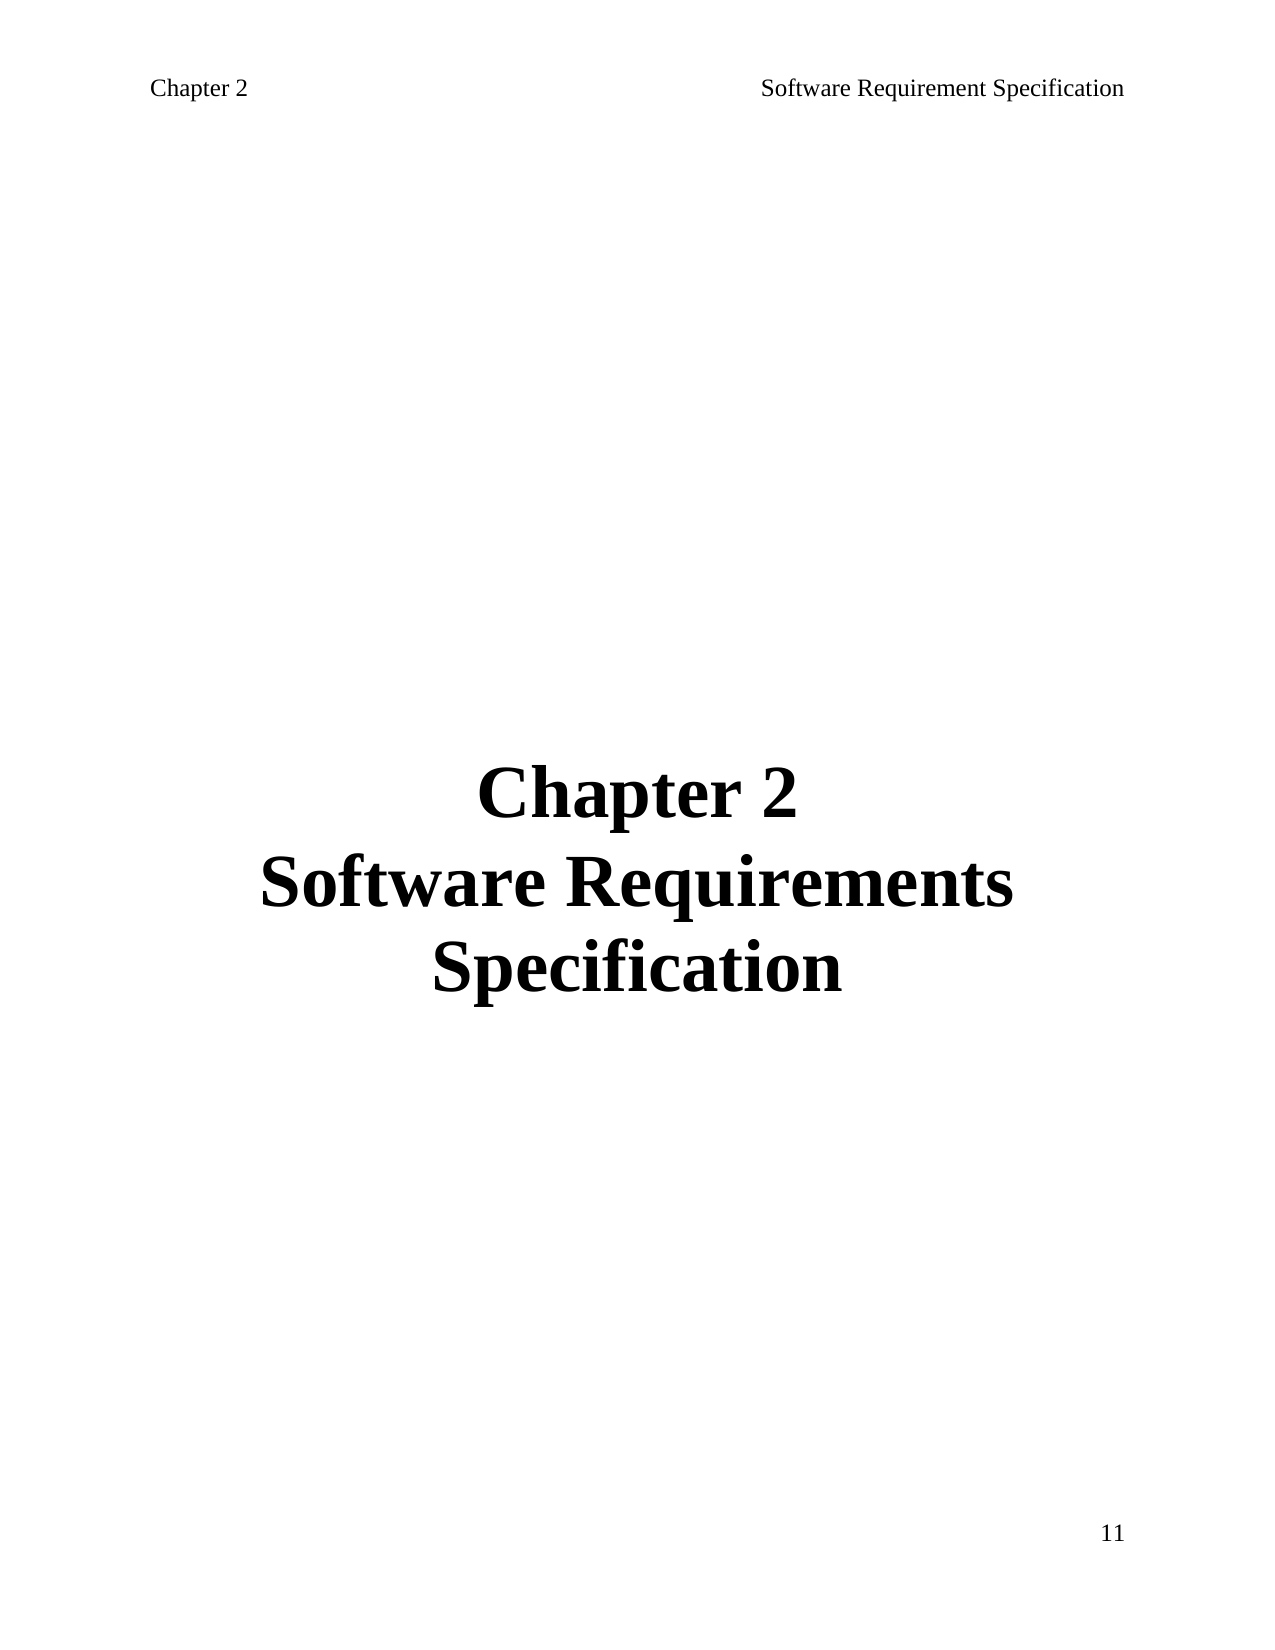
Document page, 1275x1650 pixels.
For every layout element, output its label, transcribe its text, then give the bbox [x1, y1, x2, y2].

text Chapter 2 Software Requirements [259, 748, 1017, 923]
text Specification [431, 925, 1198, 1008]
